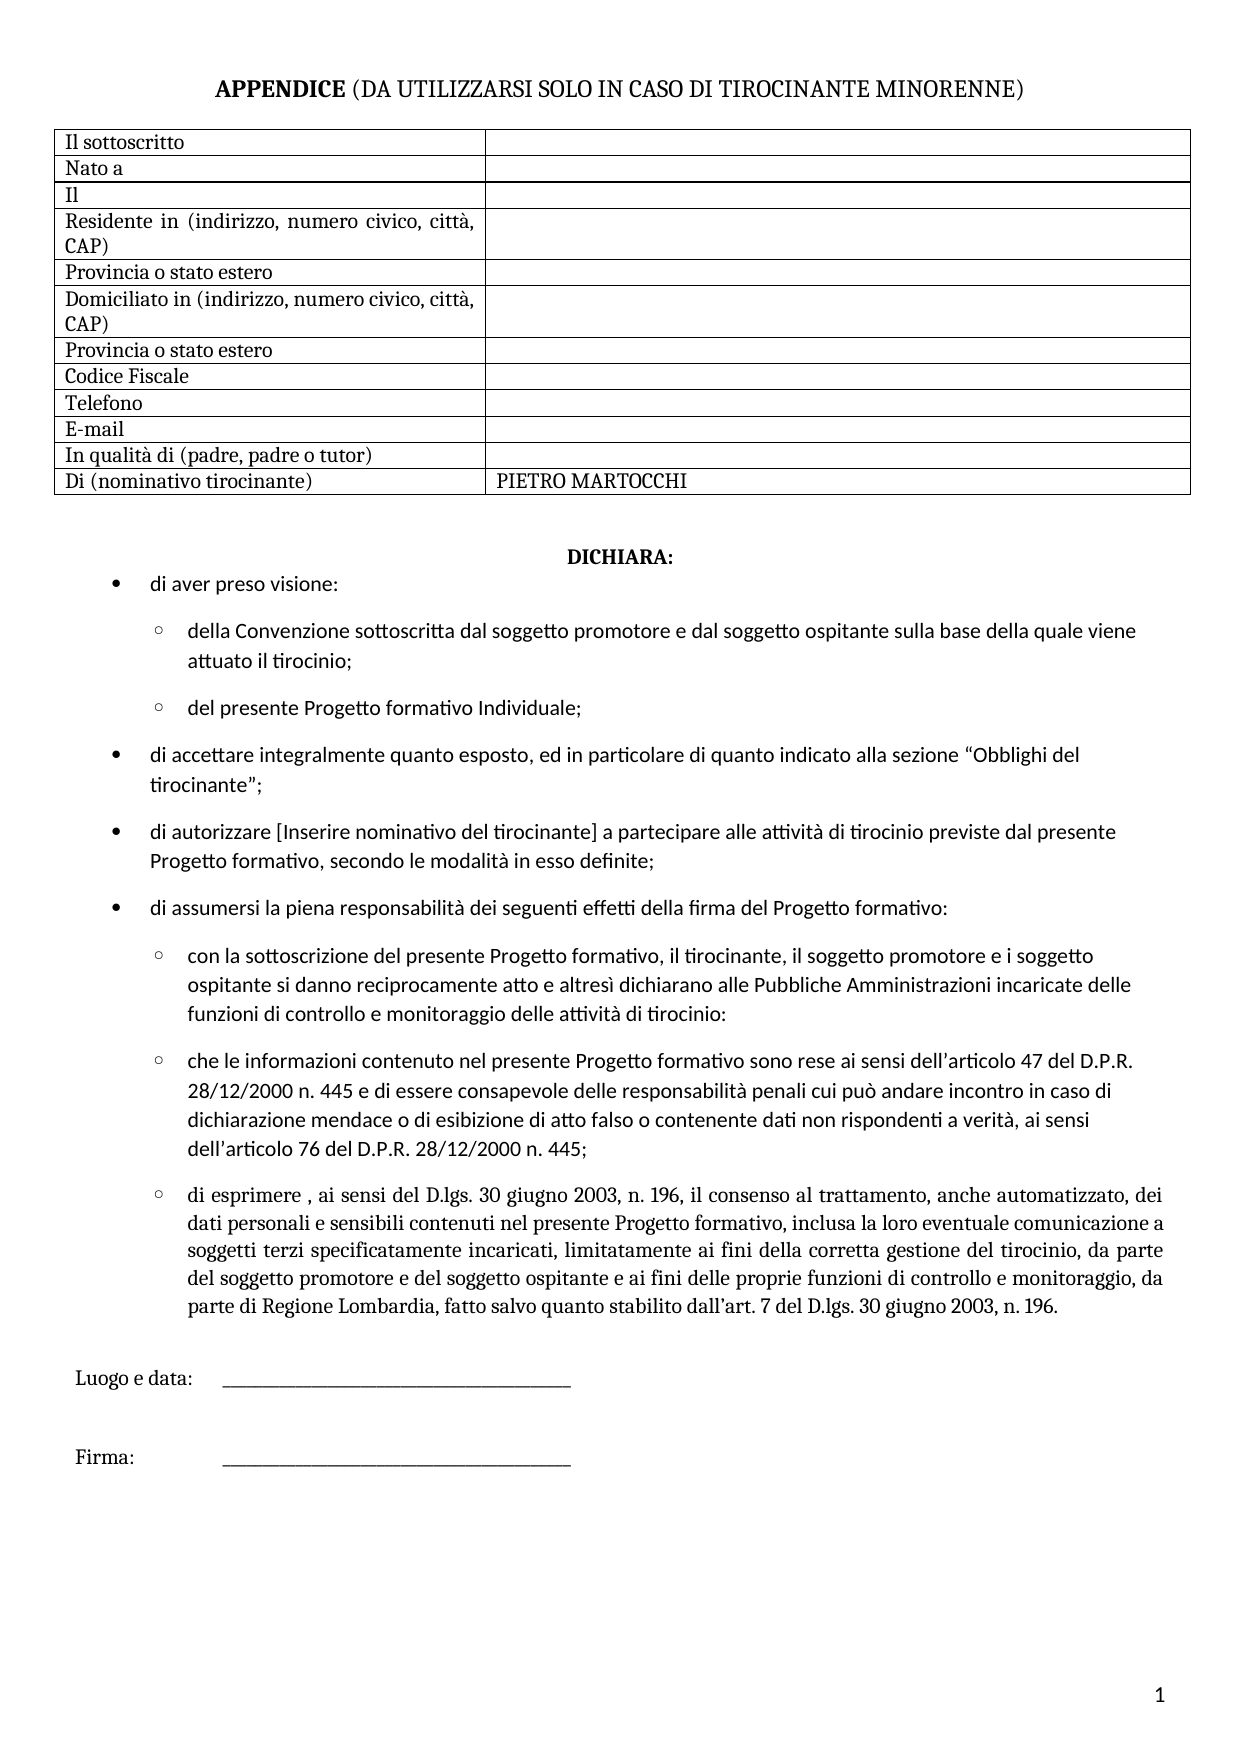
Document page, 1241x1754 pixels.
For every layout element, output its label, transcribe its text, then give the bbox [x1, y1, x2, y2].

text Firma: ___________________________________________ [75, 1444, 1165, 1470]
table_cell [486, 338, 1190, 363]
table_cell [486, 390, 1190, 416]
table_cell Domiciliato in (indirizzo, numero civico, città, CAP) [55, 286, 485, 337]
list della Convenzione sottoscritta dal soggetto promotore e dal soggetto ospitante sulla base della quale viene attuato il tirocinio; [150, 618, 1165, 673]
table_cell PIETRO MARTOCCHI [486, 469, 1190, 494]
table_cell Telefono [55, 390, 485, 416]
table_cell [486, 156, 1190, 181]
table_header Il sottoscritto [55, 130, 485, 155]
table_cell In qualità di (padre, padre o tutor) [55, 443, 485, 468]
table_cell Provincia o stato estero [55, 338, 485, 363]
list di aver preso visione: [112, 570, 1165, 597]
table_cell Il [55, 183, 485, 208]
table_cell Provincia o stato estero [55, 260, 485, 285]
list di esprimere , ai sensi del D.lgs. 30 giugno 2003, n. 196, il consenso al trattamento, anche automatizzato, dei dati personali e sensibili contenuti nel presente Progetto formativo, inclusa la loro eventuale comunicazione a soggetti terzi specificatamente incaricati, limitatamente ai fini della corretta gestione del tirocinio, da parte del soggetto promotore e del soggetto ospitante e ai fini delle proprie funzioni di controllo e monitoraggio, da parte di Regione Lombardia, fatto salvo quanto stabilito dall’art. 7 del D.lgs. 30 giugno 2003, n. 196. [150, 1183, 1165, 1319]
text Luogo e data: ___________________________________________ [75, 1366, 1165, 1391]
table_cell Codice Fiscale [55, 364, 485, 389]
text APPENDICE (DA UTILIZZARSI SOLO IN CASO DI TIROCINANTE MINORENNE) [75, 75, 1165, 104]
table_cell [486, 209, 1190, 259]
table_cell [486, 417, 1190, 442]
table_cell [486, 286, 1190, 337]
table_cell Di (nominativo tirocinante) [55, 469, 485, 494]
list del presente Progetto formativo Individuale; [150, 694, 1165, 721]
list con la sottoscrizione del presente Progetto formativo, il tirocinante, il soggetto promotore e i soggetto ospitante si danno reciprocamente atto e altresì dichiarano alle Pubbliche Amministrazioni incaricate delle funzioni di controllo e monitoraggio delle attività di tirocinio: [150, 942, 1165, 1027]
list di assumersi la piena responsabilità dei seguenti effetti della firma del Progetto formativo: [112, 894, 1165, 921]
table_cell [486, 364, 1190, 389]
table_header [486, 130, 1190, 155]
list di autorizzare [Inserire nominativo del tirocinante] a partecipare alle attività di tirocinio previste dal presente Progetto formativo, secondo le modalità in esso definite; [112, 818, 1165, 874]
table_cell [486, 443, 1190, 468]
table_cell Nato a [55, 156, 485, 181]
table_cell [486, 183, 1190, 208]
table_cell [486, 260, 1190, 285]
list che le informazioni contenuto nel presente Progetto formativo sono rese ai sensi dell’articolo 47 del D.P.R. 28/12/2000 n. 445 e di essere consapevole delle responsabilità penali cui può andare incontro in caso di dichiarazione mendace o di esibizione di atto falso o contenente dati non rispondenti a verità, ai sensi dell’articolo 76 del D.P.R. 28/12/2000 n. 445; [150, 1048, 1165, 1162]
text DICHIARA: [75, 545, 1165, 570]
list di accettare integralmente quanto esposto, ed in particolare di quanto indicato alla sezione “Obblighi del tirocinante”; [112, 741, 1165, 797]
table_cell E-mail [55, 417, 485, 442]
table_cell Residente in (indirizzo, numero civico, città, CAP) [55, 209, 485, 259]
